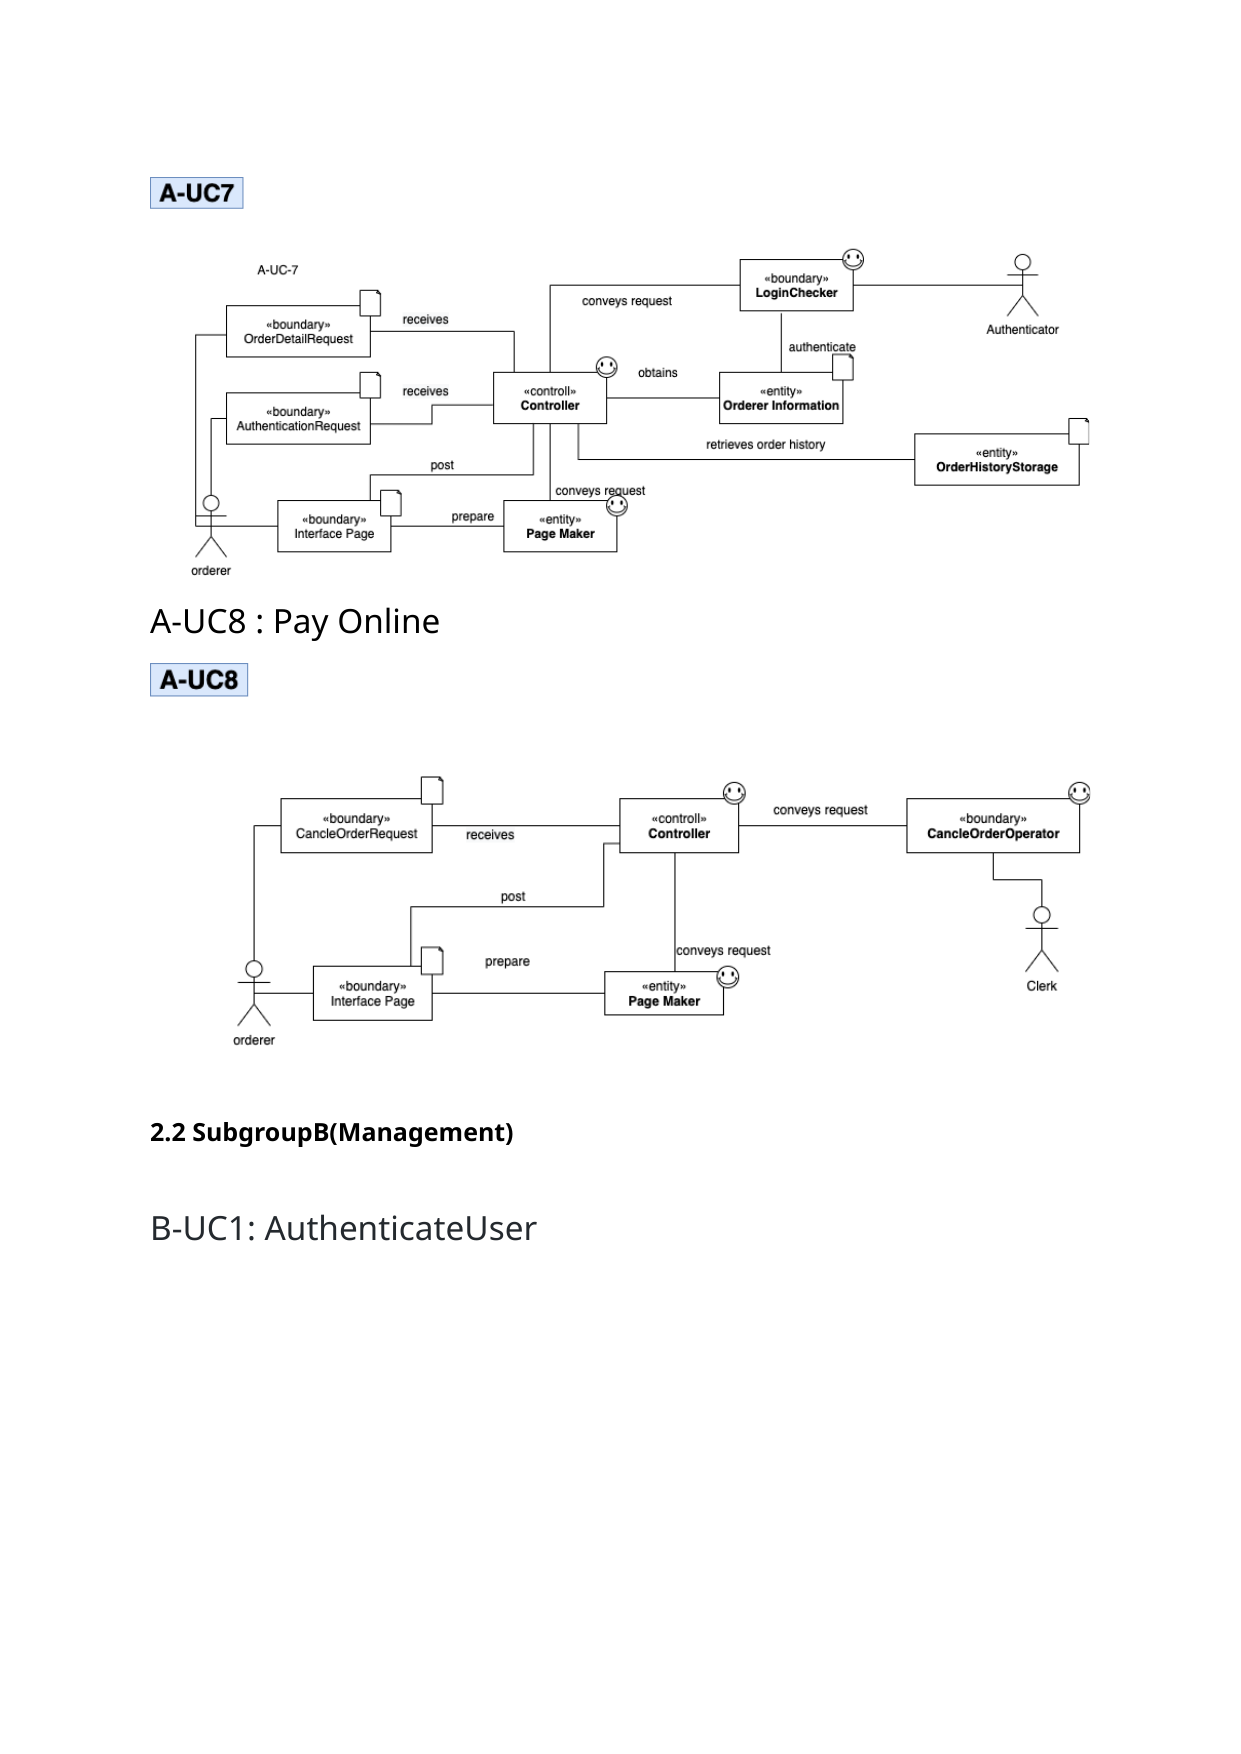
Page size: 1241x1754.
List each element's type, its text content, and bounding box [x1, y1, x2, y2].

text A-UC8 : Pay Online [150, 598, 1090, 643]
subtitle 2.2 SubgroupB(Management) [150, 1115, 1090, 1149]
picture [150, 663, 1091, 1049]
picture [150, 177, 1090, 579]
text B-UC1: AuthenticateUser [150, 1205, 1090, 1251]
